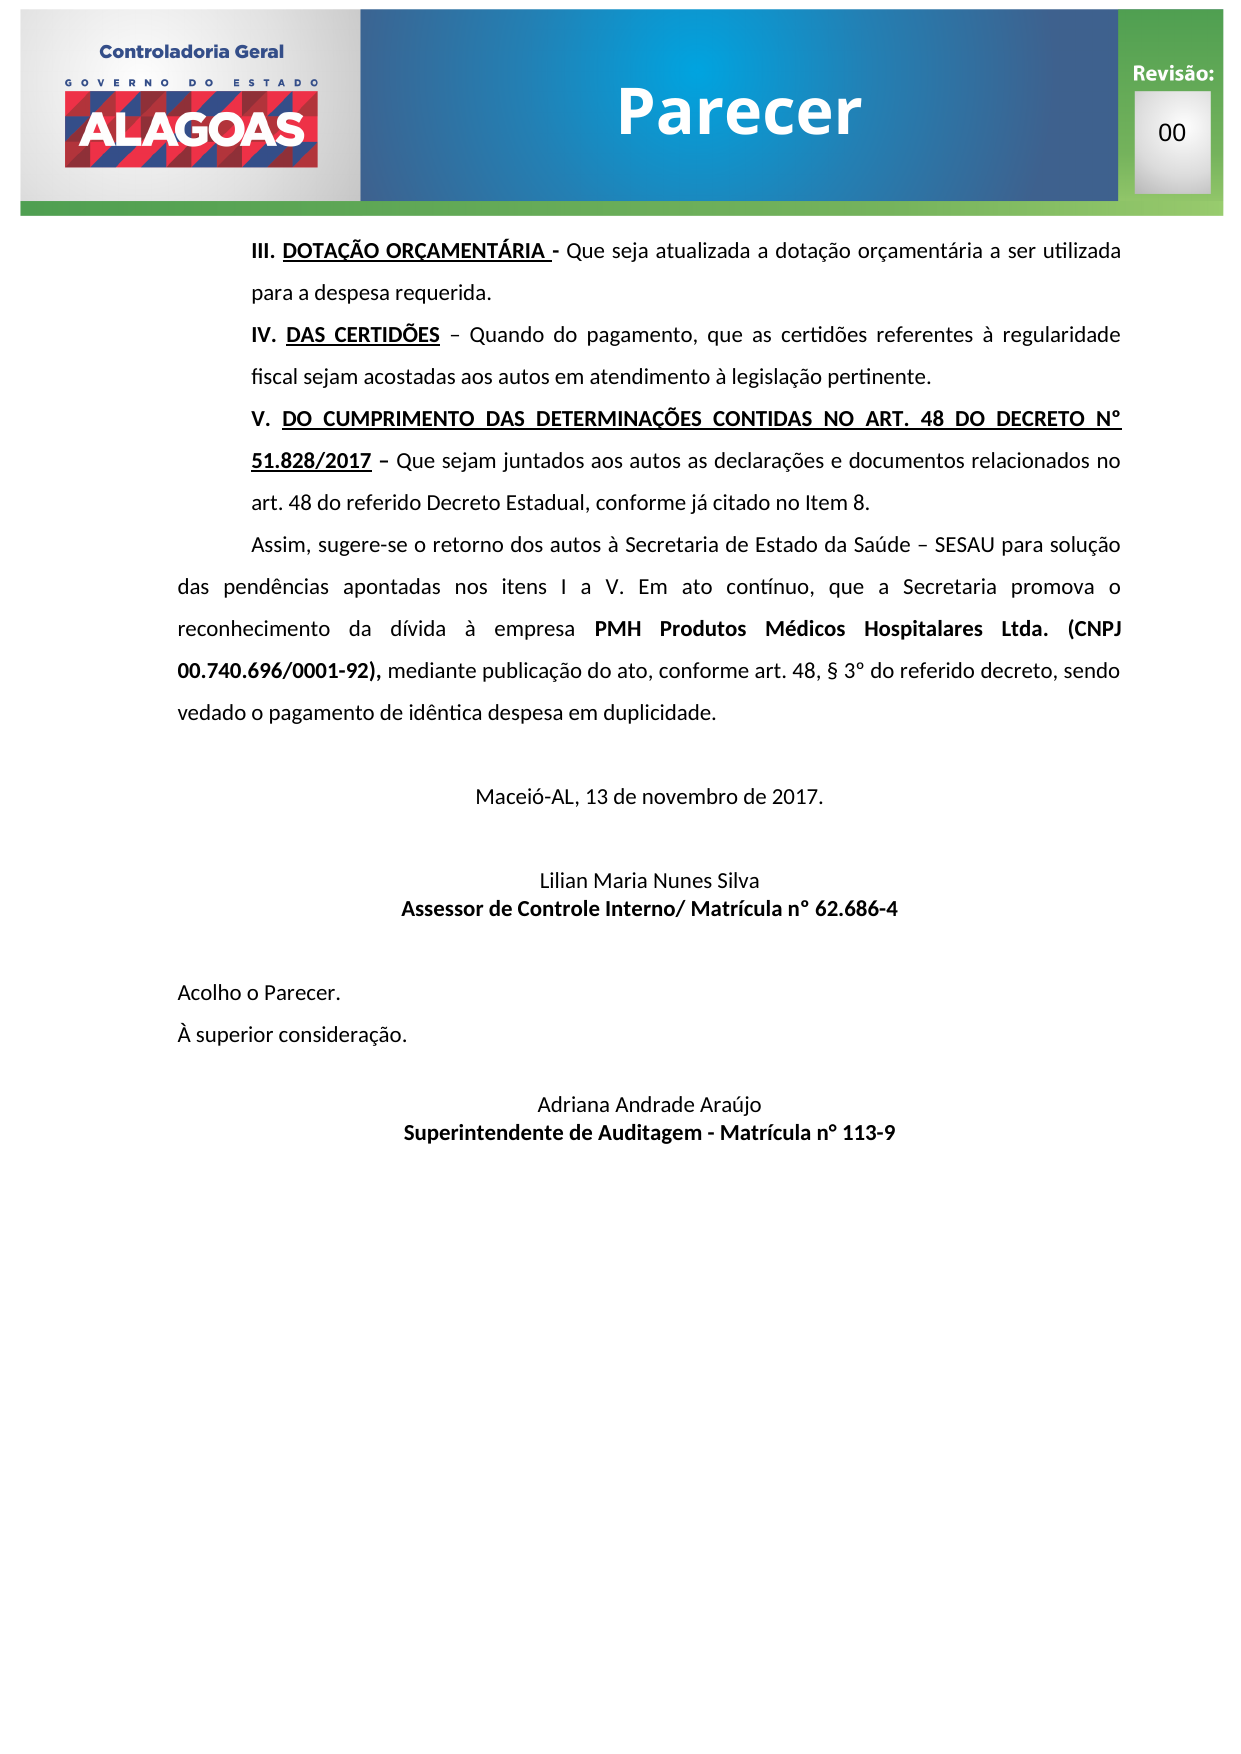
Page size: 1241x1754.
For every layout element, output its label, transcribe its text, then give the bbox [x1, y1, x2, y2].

text Superintendente de Auditagem - Matrícula n° 113-9 [177, 1118, 1122, 1146]
text Assim, sugere-se o retorno dos autos à Secretaria de Estado da Saúde – SESAU para solução das pendências apontadas nos itens I a V. Em ato contínuo, que a Secretaria promova o reconhecimento da dívida à empresa PMH Produtos Médicos Hospitalares Ltda. (CNPJ 00.740.696/0001-92), mediante publicação do ato, conforme art. 48, § 3º do referido decreto, sendo vedado o pagamento de idêntica despesa em duplicidade. [177, 530, 1122, 726]
text Assessor de Controle Interno/ Matrícula nº 62.686-4 [177, 894, 1122, 922]
text Lilian Maria Nunes Silva [177, 866, 1122, 894]
text V. DO CUMPRIMENTO DAS DETERMINAÇÕES CONTIDAS NO ART. 48 DO DECRETO Nº 51.828/2017 – Que sejam juntados aos autos as declarações e documentos relacionados no art. 48 do referido Decreto Estadual, conforme já citado no Item 8. [251, 404, 1122, 516]
list III. DOTAÇÃO ORÇAMENTÁRIA - Que seja atualizada a dotação orçamentária a ser utilizada para a despesa requerida. [251, 236, 1122, 306]
text À superior consideração. [177, 1020, 1122, 1048]
text IV. DAS CERTIDÕES – Quando do pagamento, que as certidões referentes à regularidade fiscal sejam acostadas aos autos em atendimento à legislação pertinente. [251, 320, 1122, 390]
text Maceió-AL, 13 de novembro de 2017. [177, 782, 1122, 810]
picture [20, 9, 1224, 216]
text Acolho o Parecer. [177, 978, 1122, 1006]
text Adriana Andrade Araújo [177, 1090, 1122, 1118]
